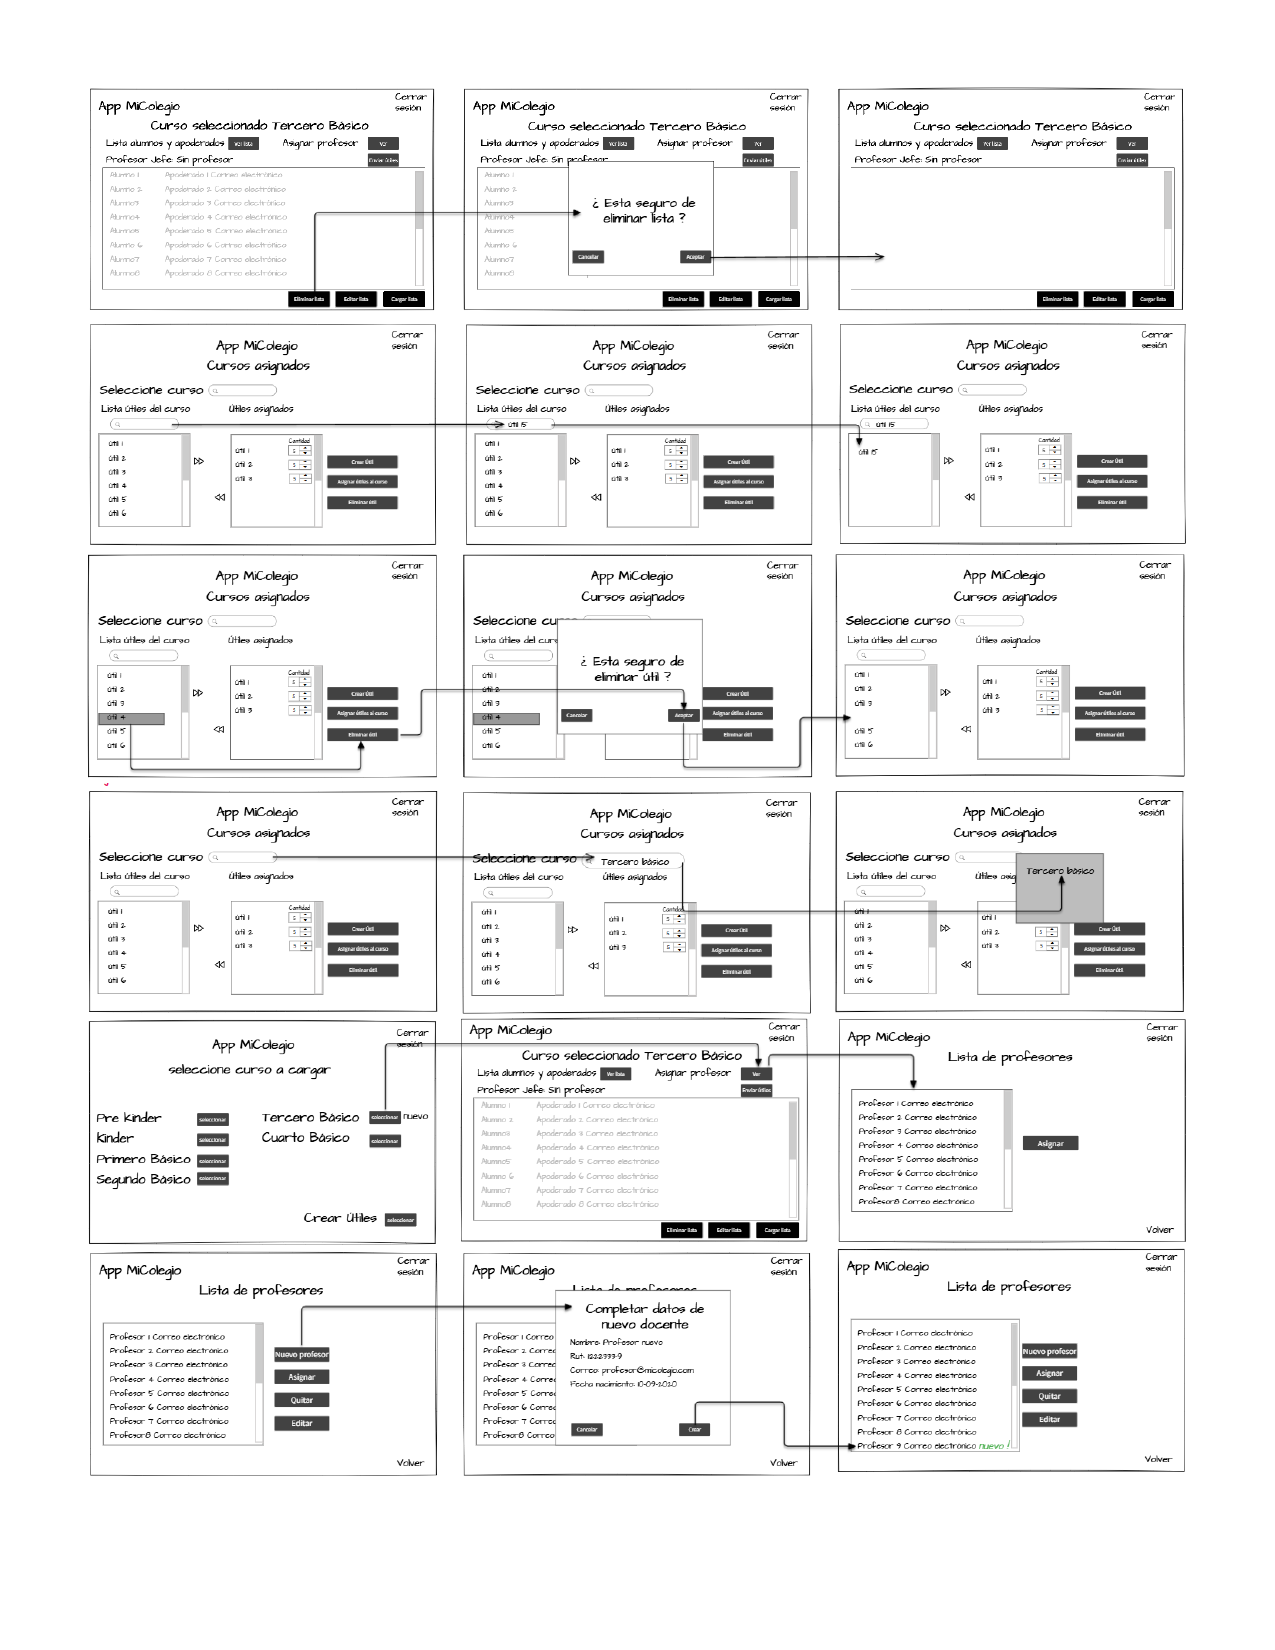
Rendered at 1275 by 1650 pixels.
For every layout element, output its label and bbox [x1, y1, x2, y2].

picture [84, 83, 1191, 1479]
